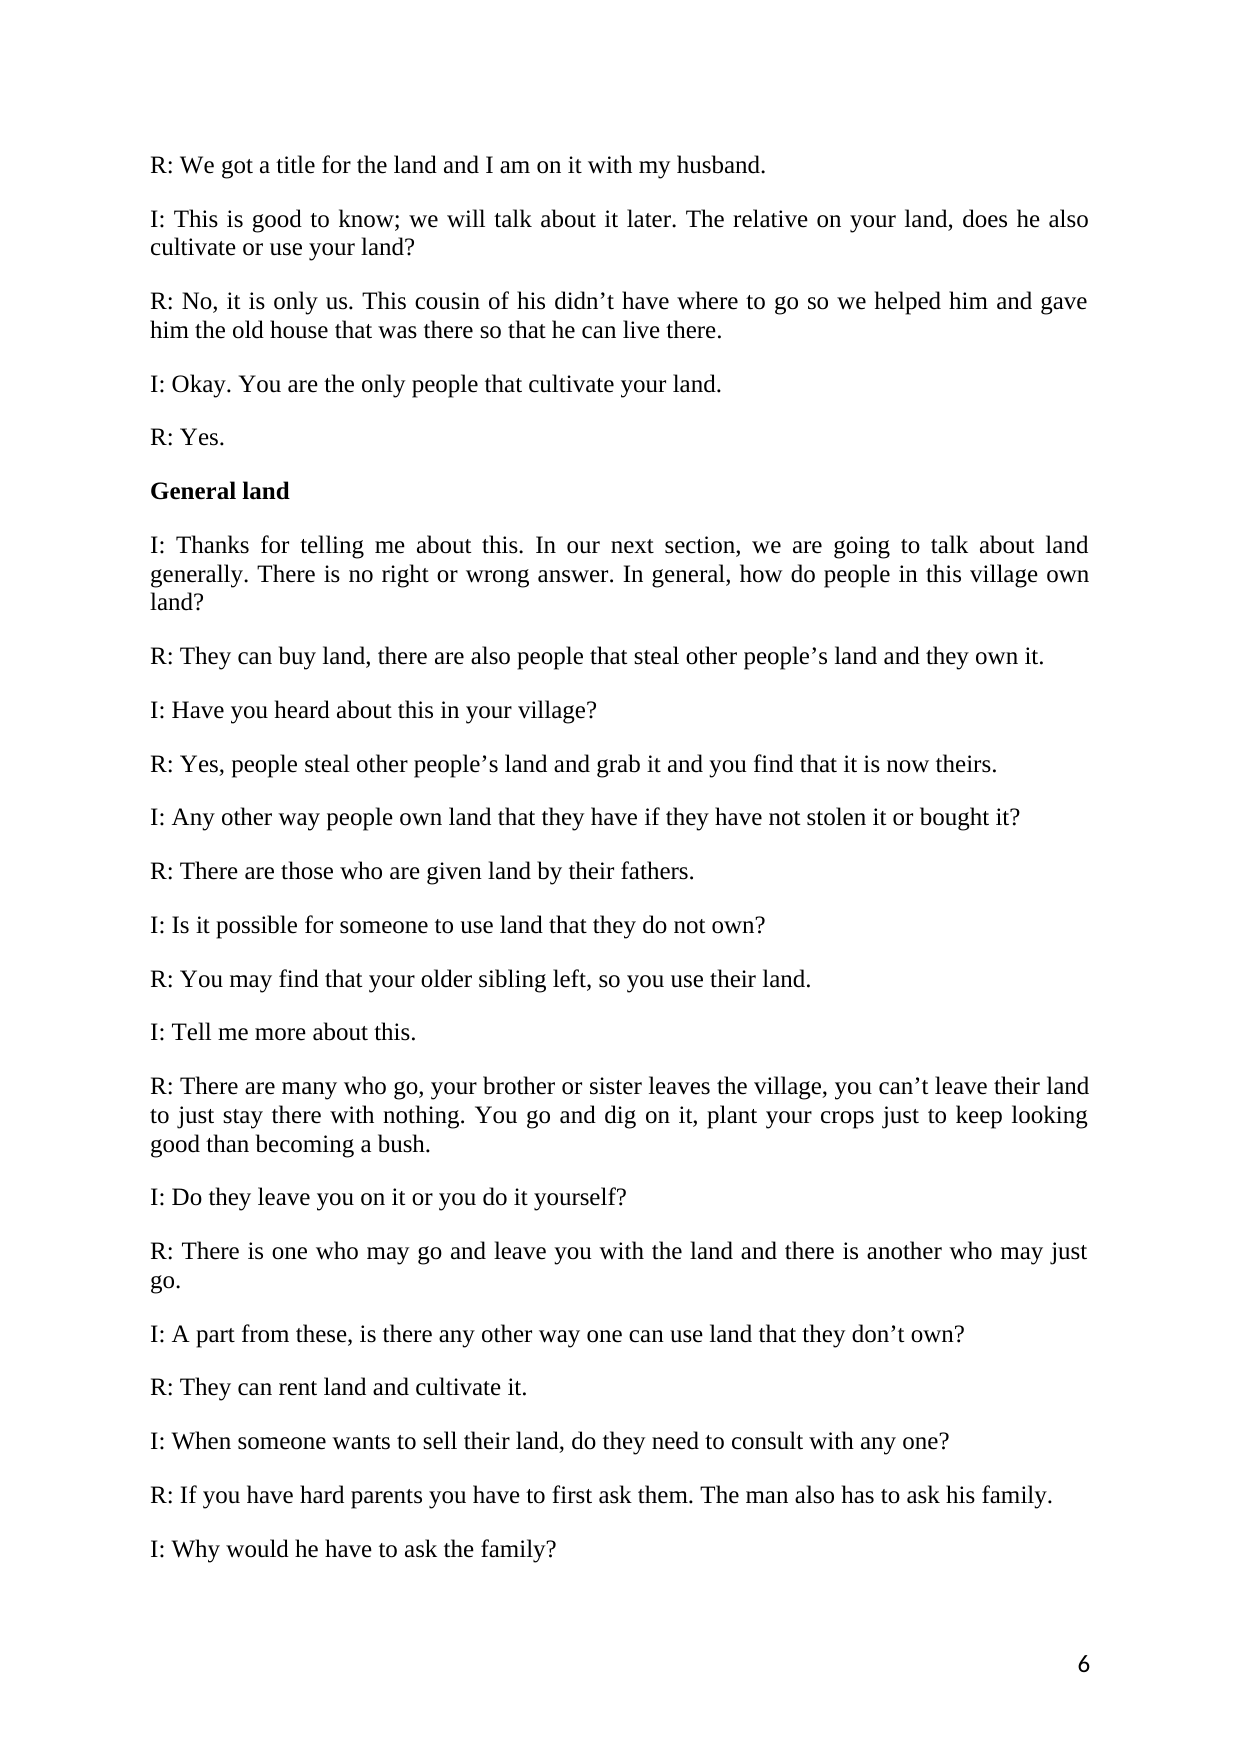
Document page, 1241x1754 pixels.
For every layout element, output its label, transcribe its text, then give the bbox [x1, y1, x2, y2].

text I: Okay. You are the only people that cultivate your land. [150, 369, 1090, 397]
text I: A part from these, is there any other way one can use land that they don’t own? [150, 1319, 1090, 1347]
text I: Thanks for telling me about this. In our next section, we are going to talk about land generally. There is no right or wrong answer. In general, how do people in this village own land? [150, 530, 1090, 616]
text R: There are those who are given land by their fathers. [150, 856, 1090, 885]
text I: This is good to know; we will talk about it later. The relative on your land, does he also cultivate or use your land? [150, 204, 1090, 261]
text R: There are many who go, your brother or sister leaves the village, you can’t leave their land to just stay there with nothing. You go and dig on it, plant your crops just to keep looking good than becoming a bush. [150, 1071, 1090, 1157]
text I: Any other way people own land that they have if they have not stolen it or bought it? [150, 802, 1090, 831]
text I: Tell me more about this. [150, 1017, 1090, 1046]
text R: They can buy land, there are also people that steal other people’s land and they own it. [150, 641, 1090, 670]
text R: If you have hard parents you have to first ask them. The man also has to ask his family. [150, 1480, 1090, 1509]
text I: Have you heard about this in your village? [150, 695, 1090, 724]
text I: When someone wants to sell their land, do they need to consult with any one? [150, 1426, 1090, 1455]
text R: No, it is only us. This cousin of his didn’t have where to go so we helped him and gave him the old house that was there so that he can live there. [150, 286, 1090, 344]
text R: Yes, people steal other people’s land and grab it and you find that it is now theirs. [150, 749, 1090, 777]
text R: Yes. [150, 422, 1090, 451]
text R: There is one who may go and leave you with the land and there is another who may just go. [150, 1236, 1090, 1294]
text R: We got a title for the land and I am on it with my husband. [150, 150, 1090, 179]
text I: Is it possible for someone to use land that they do not own? [150, 910, 1090, 939]
text I: Why would he have to ask the family? [150, 1534, 1090, 1562]
text R: They can rent land and cultivate it. [150, 1372, 1090, 1401]
text General land [150, 476, 1090, 505]
text R: You may find that your older sibling left, so you use their land. [150, 964, 1090, 992]
text I: Do they leave you on it or you do it yourself? [150, 1182, 1090, 1211]
